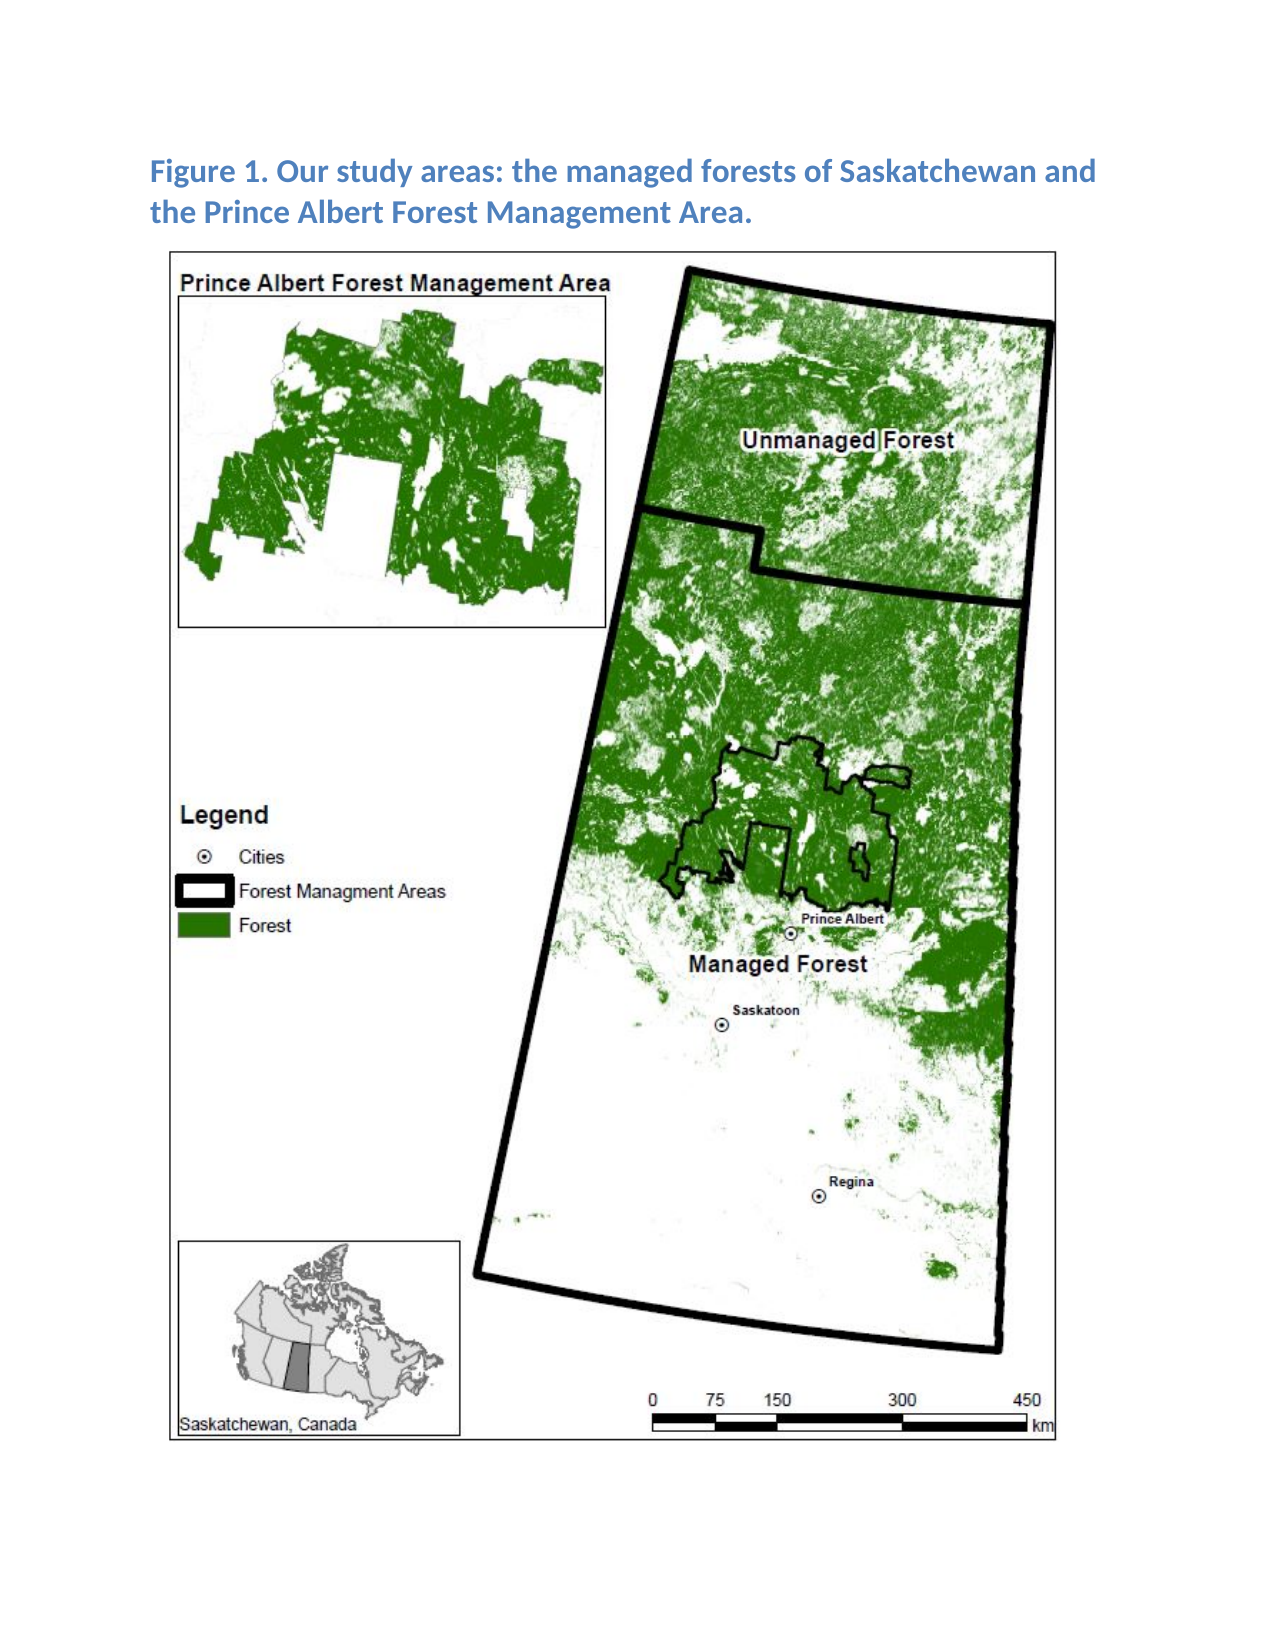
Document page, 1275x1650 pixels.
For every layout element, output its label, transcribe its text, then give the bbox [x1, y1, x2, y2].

picture [168, 250, 1062, 1442]
subtitle Figure 1. Our study areas: the managed forests of Saskatchewan and the Prince Albert Forest Management Area. [150, 150, 1125, 231]
